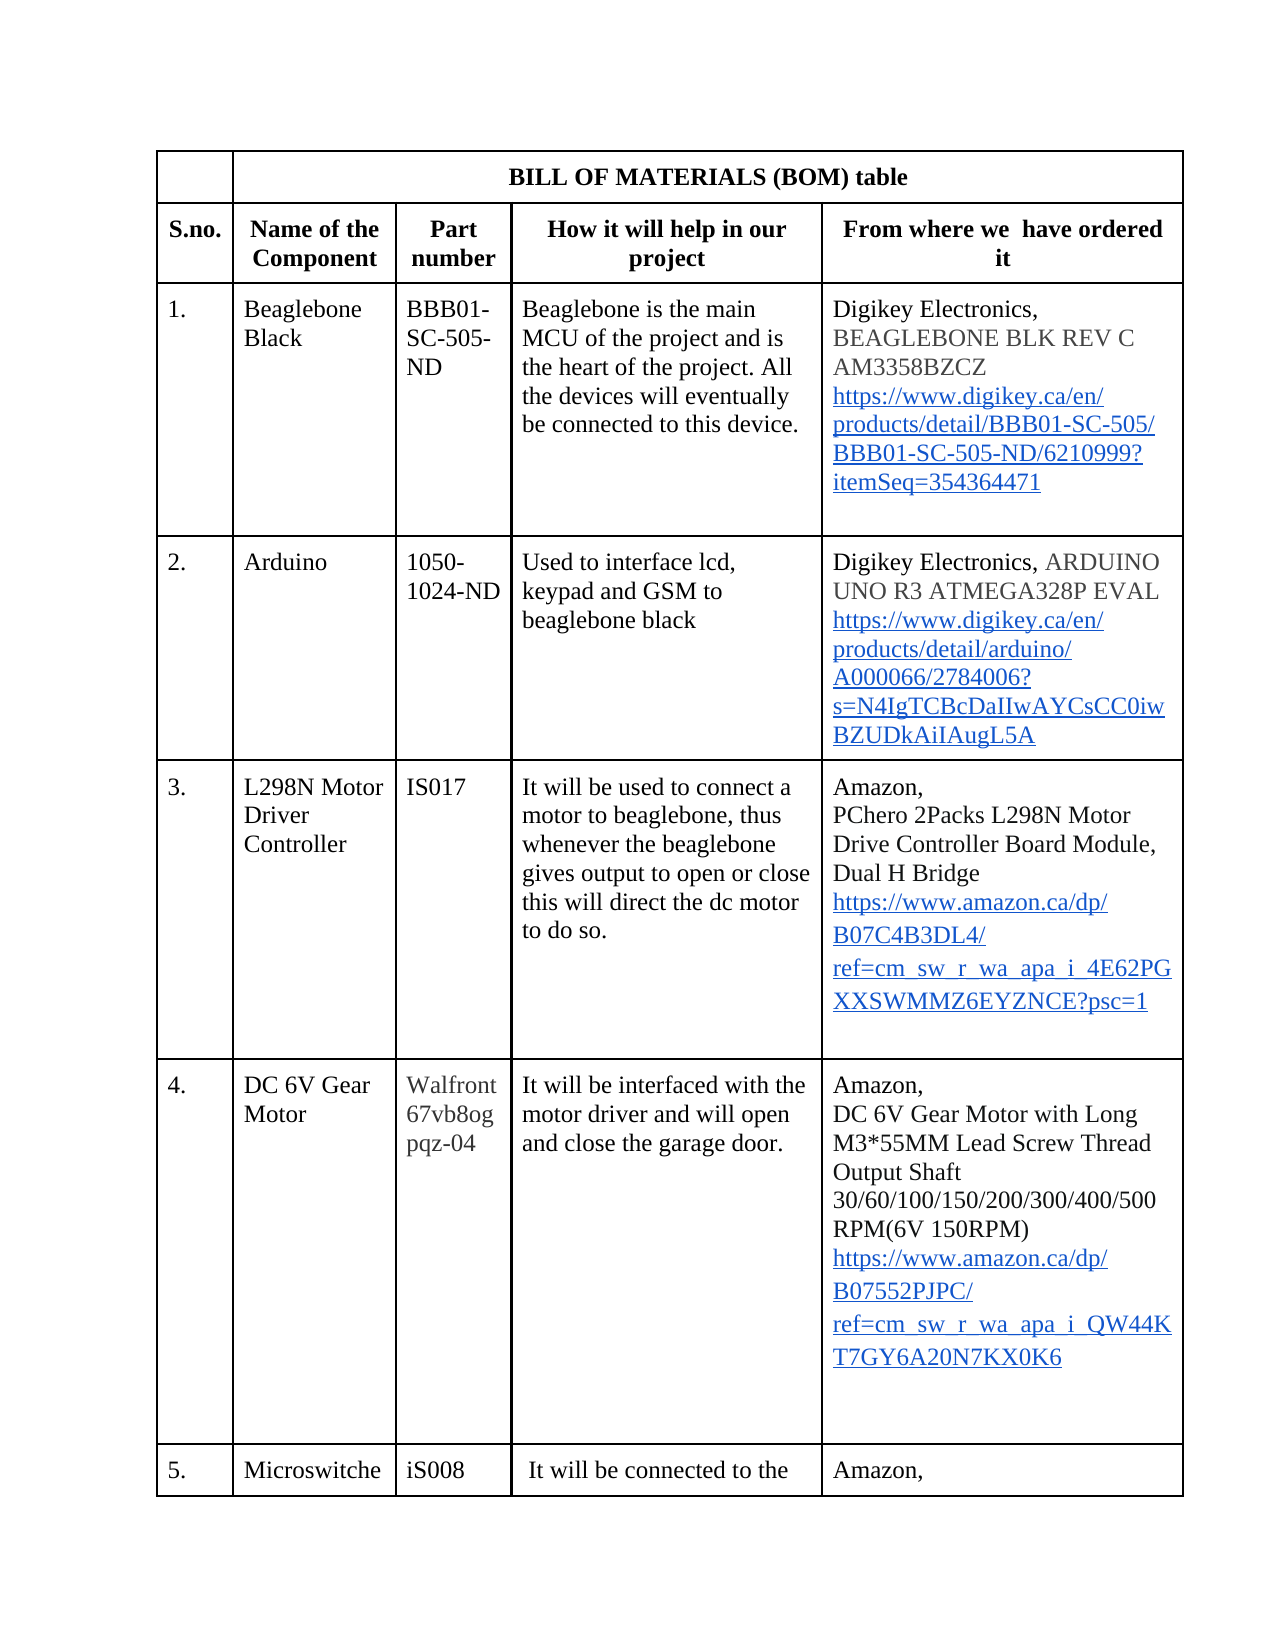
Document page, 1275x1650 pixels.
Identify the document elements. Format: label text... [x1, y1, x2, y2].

table_cell 2. [158, 537, 232, 759]
table_cell BBB01-SC-505-ND [397, 284, 510, 535]
table_cell IS017 [397, 761, 510, 1058]
table_cell Amazon, PChero 2Packs L298N Motor Drive Controller Board Module, Dual H Bridge https://www.amazon.ca/dp/B07C4B3DL4/ref=cm_sw_r_wa_apa_i_4E62PGXXSWMMZ6EYZNCE?psc=1 [823, 761, 1182, 1058]
table_cell Part number [397, 204, 510, 282]
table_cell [513, 1445, 821, 1494]
table_cell S.no. [158, 204, 232, 282]
table_cell Digikey Electronics, BEAGLEBONE BLK REV C AM3358BZCZ https://www.digikey.ca/en/products/detail/BBB01-SC-505/BBB01-SC-505-ND/6210999?itemSeq=354364471 [823, 284, 1182, 535]
table_cell Amazon, DC 6V Gear Motor with Long M3*55MM Lead Screw Thread Output Shaft 30/60/100/150/200/300/400/500RPM(6V 150RPM) https://www.amazon.ca/dp/B07552PJPC/ref=cm_sw_r_wa_apa_i_QW44KT7GY6A20N7KX0K6 [823, 1060, 1182, 1443]
table_cell 3. [158, 761, 232, 1058]
table_cell Digikey Electronics, ARDUINO UNO R3 ATMEGA328P EVAL https://www.digikey.ca/en/products/detail/arduino/A000066/2784006?s=N4IgTCBcDaIIwAYCsCC0iwBZUDkAiIAugL5A [823, 537, 1182, 759]
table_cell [823, 1445, 1182, 1494]
table_cell 4. [158, 1060, 232, 1443]
table_cell Walfront67vb8ogpqz-04 [397, 1060, 510, 1443]
table_cell iS008 [397, 1445, 510, 1494]
table_cell How it will help in our project [513, 204, 821, 282]
table_cell It will be used to connect a motor to beaglebone, thus whenever the beaglebone gives output to open or close this will direct the dc motor to do so. [513, 761, 821, 1058]
table_cell It will be interfaced with the motor driver and will open and close the garage door. [513, 1060, 821, 1443]
table_cell Used to interface lcd, keypad and GSM to beaglebone black [513, 537, 821, 759]
table_cell 1. [158, 284, 232, 535]
table_cell Arduino [234, 537, 395, 759]
table_cell L298N Motor Driver Controller [234, 761, 395, 1058]
table_cell Name of the Component [234, 204, 395, 282]
table_cell 5. [158, 1445, 232, 1494]
table_cell DC 6V Gear Motor [234, 1060, 395, 1443]
table_cell Microswitches [234, 1445, 395, 1494]
table_header BILL OF MATERIALS (BOM) table [234, 152, 1182, 202]
table_cell 1050-1024-ND [397, 537, 510, 759]
table_cell Beaglebone is the main MCU of the project and is the heart of the project. All the devices will eventually be connected to this device. [513, 284, 821, 535]
table_cell Beaglebone Black [234, 284, 395, 535]
table_cell From where we have ordered it [823, 204, 1182, 282]
table_header [158, 152, 232, 202]
